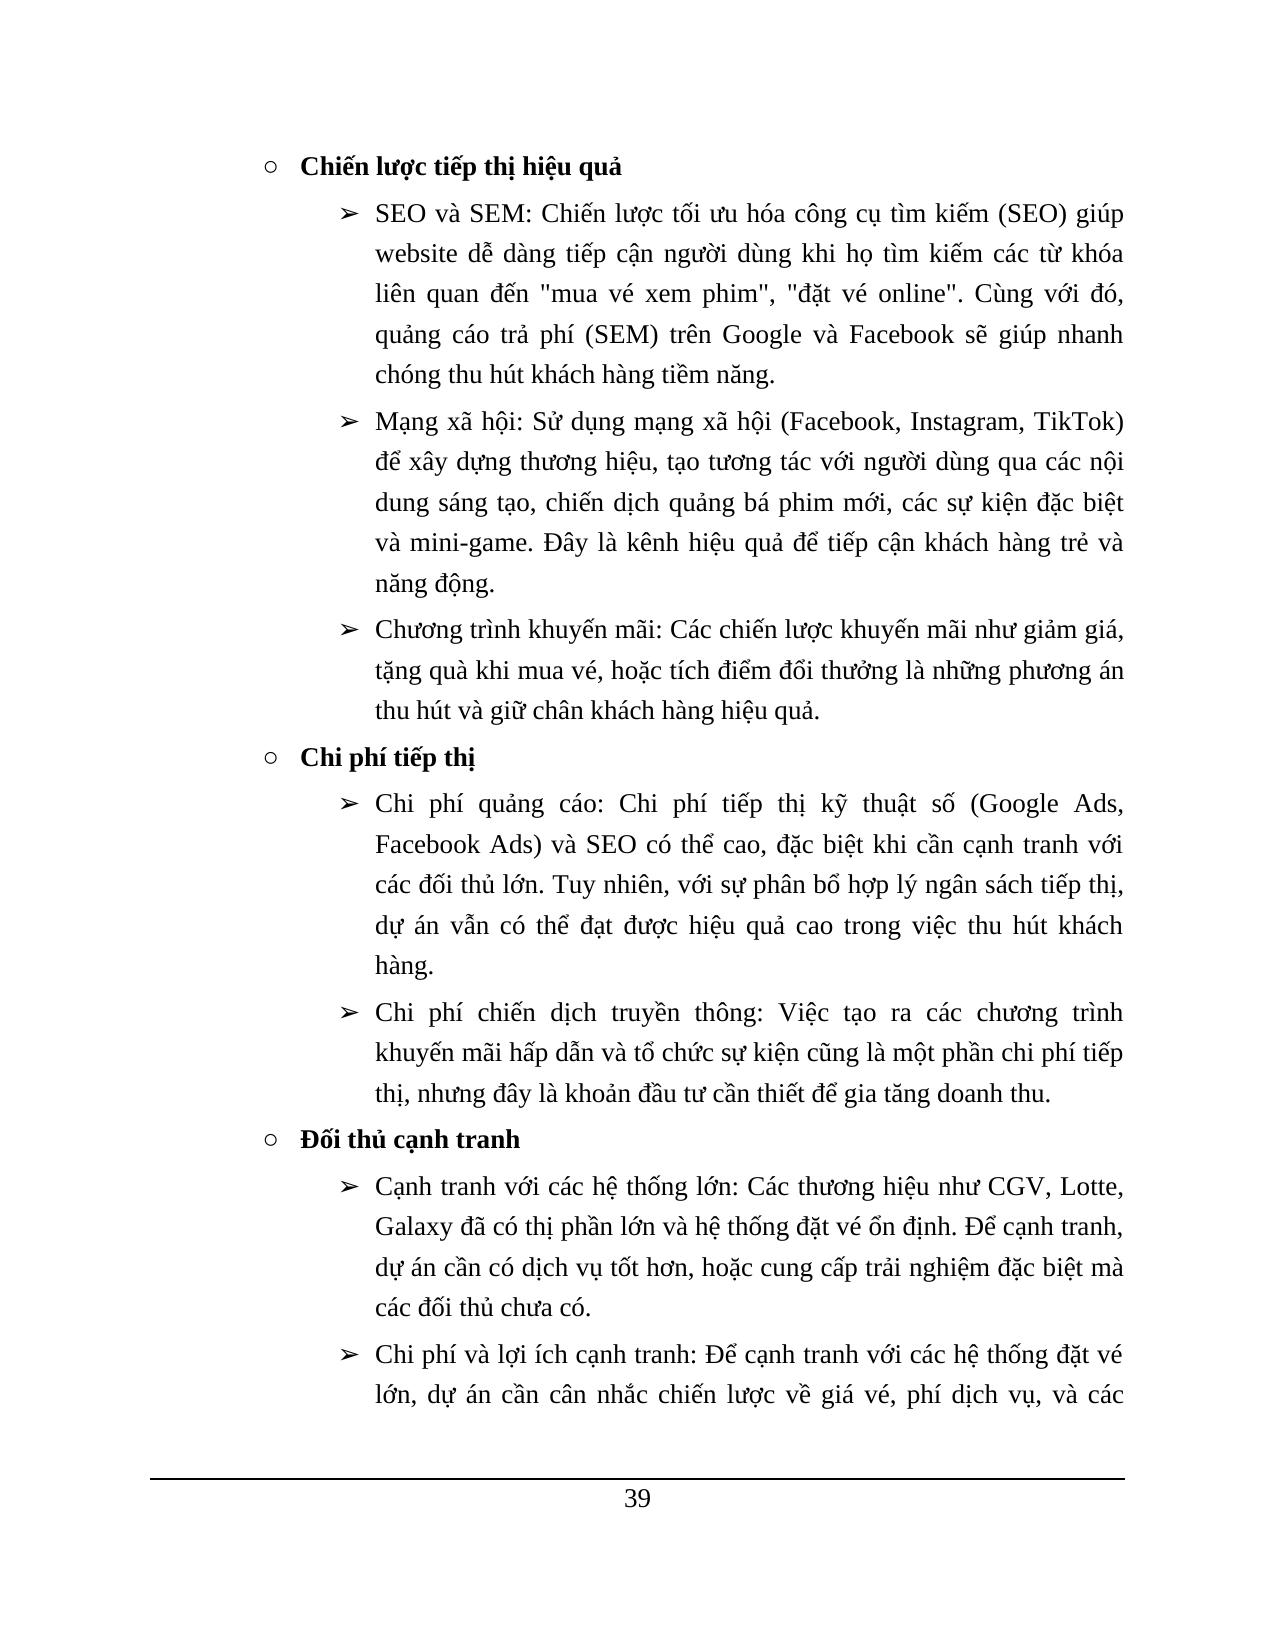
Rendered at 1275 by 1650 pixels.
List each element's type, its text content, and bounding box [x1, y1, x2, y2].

subtitle Đối thủ cạnh tranh [262, 1123, 1125, 1154]
list Chi phí chiến dịch truyền thông: Việc tạo ra các chương trình khuyến mãi hấp dẫn và tổ chức sự kiện cũng là một phần chi phí tiếp thị, nhưng đây là khoản đầu tư cần thiết để gia tăng doanh thu. [337, 996, 1125, 1108]
list Cạnh tranh với các hệ thống lớn: Các thương hiệu như CGV, Lotte, Galaxy đã có thị phần lớn và hệ thống đặt vé ổn định. Để cạnh tranh, dự án cần có dịch vụ tốt hơn, hoặc cung cấp trải nghiệm đặc biệt mà các đối thủ chưa có. [337, 1170, 1125, 1322]
list SEO và SEM: Chiến lược tối ưu hóa công cụ tìm kiếm (SEO) giúp website dễ dàng tiếp cận người dùng khi họ tìm kiếm các từ khóa liên quan đến "mua vé xem phim", "đặt vé online". Cùng với đó, quảng cáo trả phí (SEM) trên Google và Facebook sẽ giúp nhanh chóng thu hút khách hàng tiềm năng. [337, 197, 1125, 389]
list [337, 1338, 1125, 1409]
subtitle Chi phí tiếp thị [262, 741, 1125, 772]
list Mạng xã hội: Sử dụng mạng xã hội (Facebook, Instagram, TikTok) để xây dựng thương hiệu, tạo tương tác với người dùng qua các nội dung sáng tạo, chiến dịch quảng bá phim mới, các sự kiện đặc biệt và mini-game. Đây là kênh hiệu quả để tiếp cận khách hàng trẻ và năng động. [337, 405, 1125, 598]
list Chương trình khuyến mãi: Các chiến lược khuyến mãi như giảm giá, tặng quà khi mua vé, hoặc tích điểm đổi thưởng là những phương án thu hút và giữ chân khách hàng hiệu quả. [337, 613, 1125, 725]
list Chi phí quảng cáo: Chi phí tiếp thị kỹ thuật số (Google Ads, Facebook Ads) và SEO có thể cao, đặc biệt khi cần cạnh tranh với các đối thủ lớn. Tuy nhiên, với sự phân bổ hợp lý ngân sách tiếp thị, dự án vẫn có thể đạt được hiệu quả cao trong việc thu hút khách hàng. [337, 787, 1125, 980]
subtitle Chiến lược tiếp thị hiệu quả [262, 150, 1125, 181]
